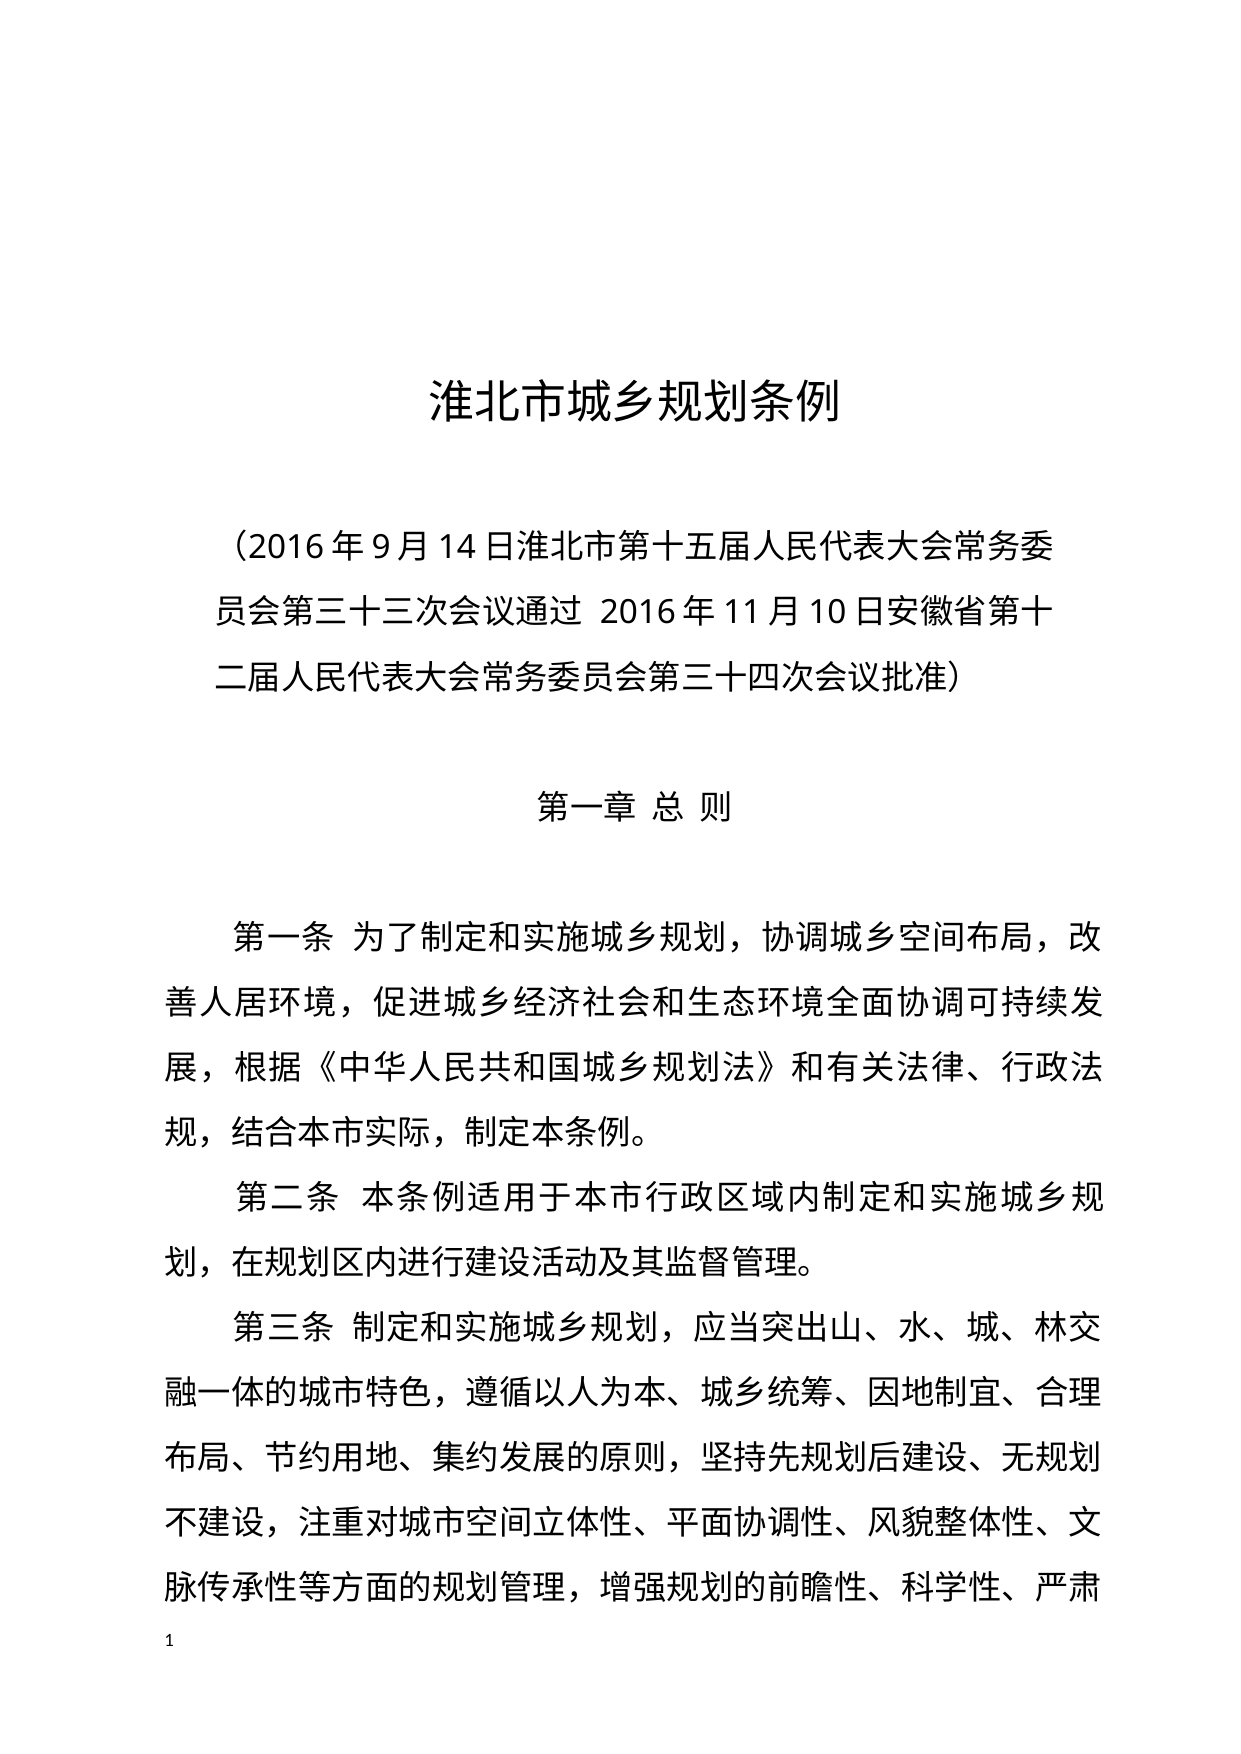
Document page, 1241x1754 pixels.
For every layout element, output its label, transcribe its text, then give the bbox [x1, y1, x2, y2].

text 第二条 本条例适用于本市行政区域内制定和实施城乡规划，在规划区内进行建设活动及其监督管理。 [164, 1162, 1105, 1292]
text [164, 1292, 1105, 1617]
text 第一章 总 则 [164, 772, 1105, 837]
subtitle 淮北市城乡规划条例 [164, 349, 1105, 447]
text （2016年9月14日淮北市第十五届人民代表大会常务委员会第三十三次会议通过 2016年11月10日安徽省第十二届人民代表大会常务委员会第三十四次会议批准） [214, 512, 1055, 707]
text 第一条 为了制定和实施城乡规划，协调城乡空间布局，改善人居环境，促进城乡经济社会和生态环境全面协调可持续发展，根据《中华人民共和国城乡规划法》和有关法律、行政法规，结合本市实际，制定本条例。 [164, 902, 1105, 1162]
